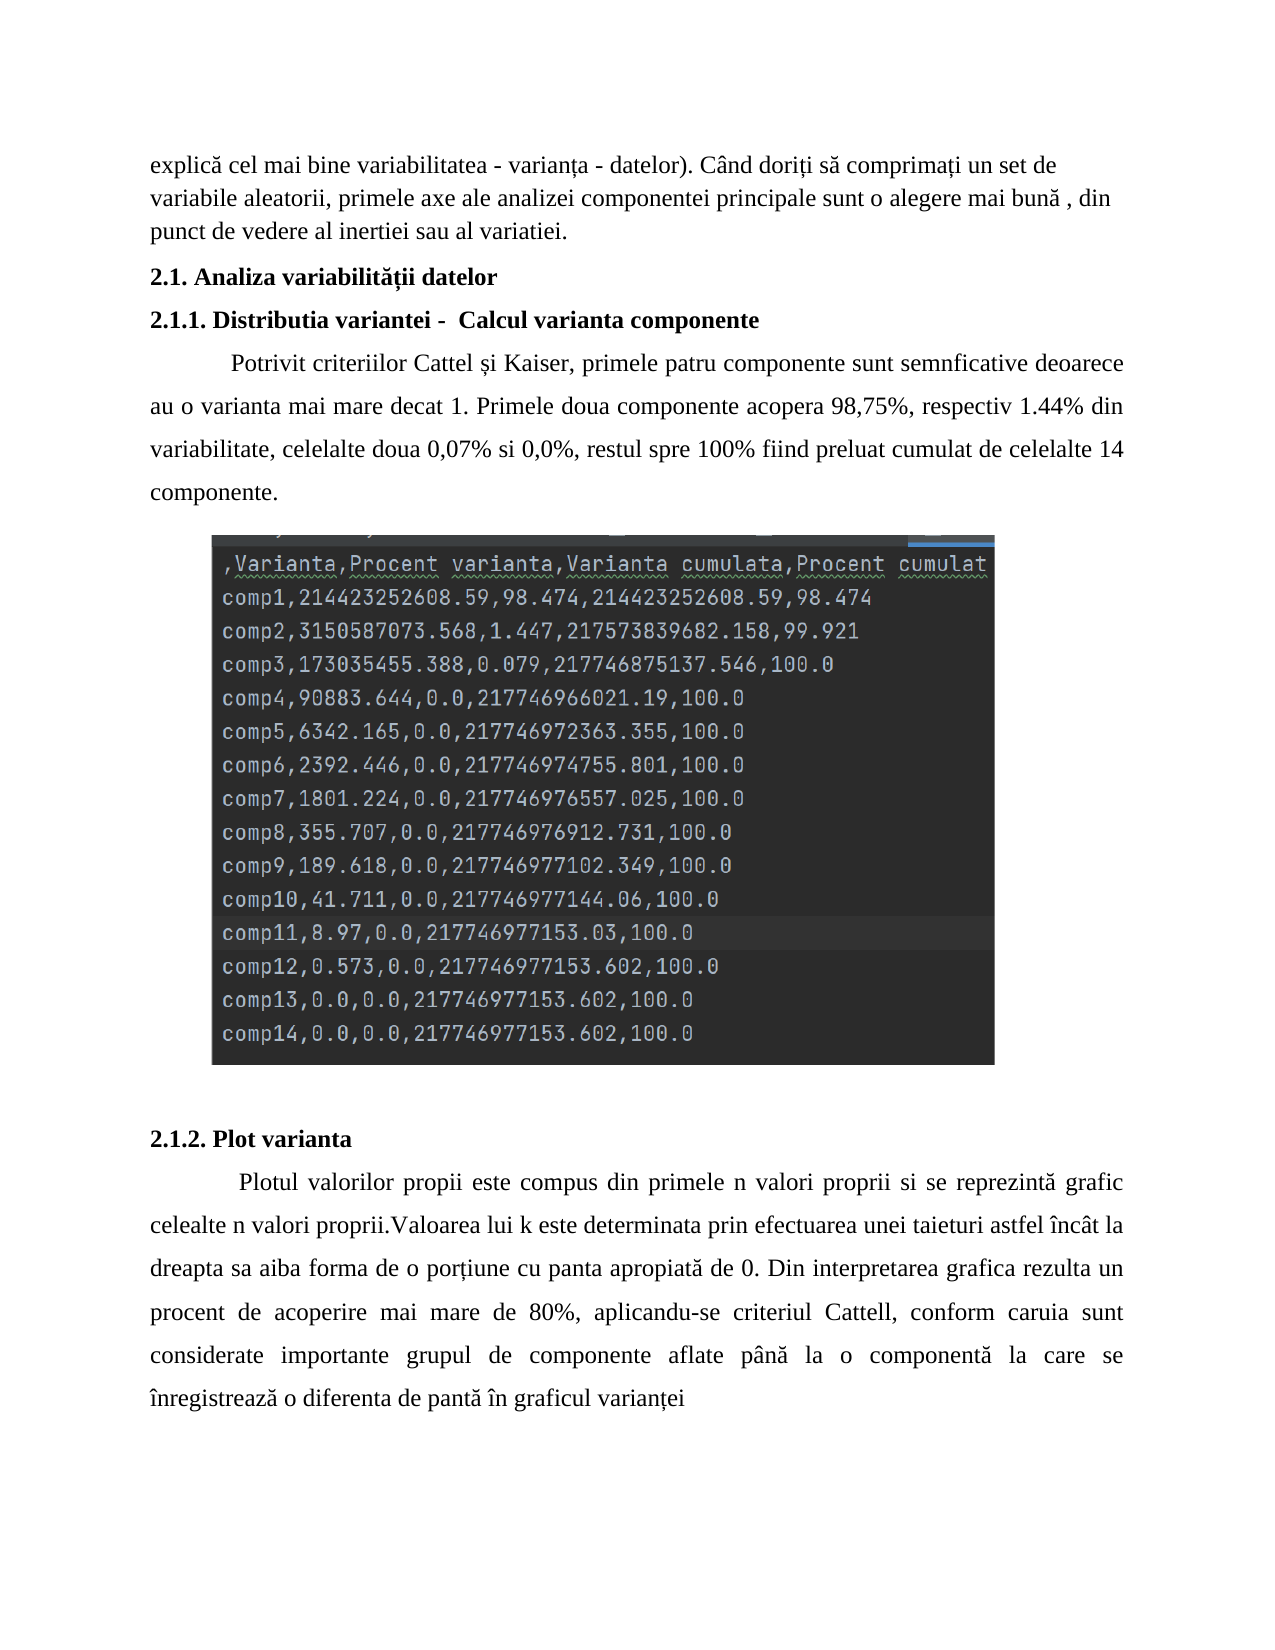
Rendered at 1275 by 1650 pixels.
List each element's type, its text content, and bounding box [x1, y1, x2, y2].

text Potrivit criteriilor Cattel și Kaiser, primele patru componente sunt semnficative deoarece au o varianta mai mare decat 1. Primele doua componente acopera 98,75%, respectiv 1.44% din variabilitate, celelalte doua 0,07% si 0,0%, restul spre 100% fiind preluat cumulat de celelalte 14 componente. [150, 348, 1125, 506]
text Plotul valorilor propii este compus din primele n valori proprii si se reprezintă grafic celealte n valori proprii.Valoarea lui k este determinata prin efectuarea unei taieturi astfel încât la dreapta sa aiba forma de o porțiune cu panta apropiată de 0. Din interpretarea grafica rezulta un procent de acoperire mai mare de 80%, aplicandu-se criteriul Cattell, conform caruia sunt considerate importante grupul de componente aflate până la o componentă la care se înregistrează o diferenta de pantă în graficul varianței [150, 1167, 1125, 1412]
text 2.1. Analiza variabilității datelor [150, 262, 1125, 290]
text 2.1.2. Plot varianta [150, 1124, 1125, 1153]
picture [211, 535, 995, 1065]
text 2.1.1. Distributia variantei - Calcul varianta componente [150, 305, 1125, 333]
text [150, 150, 1125, 245]
